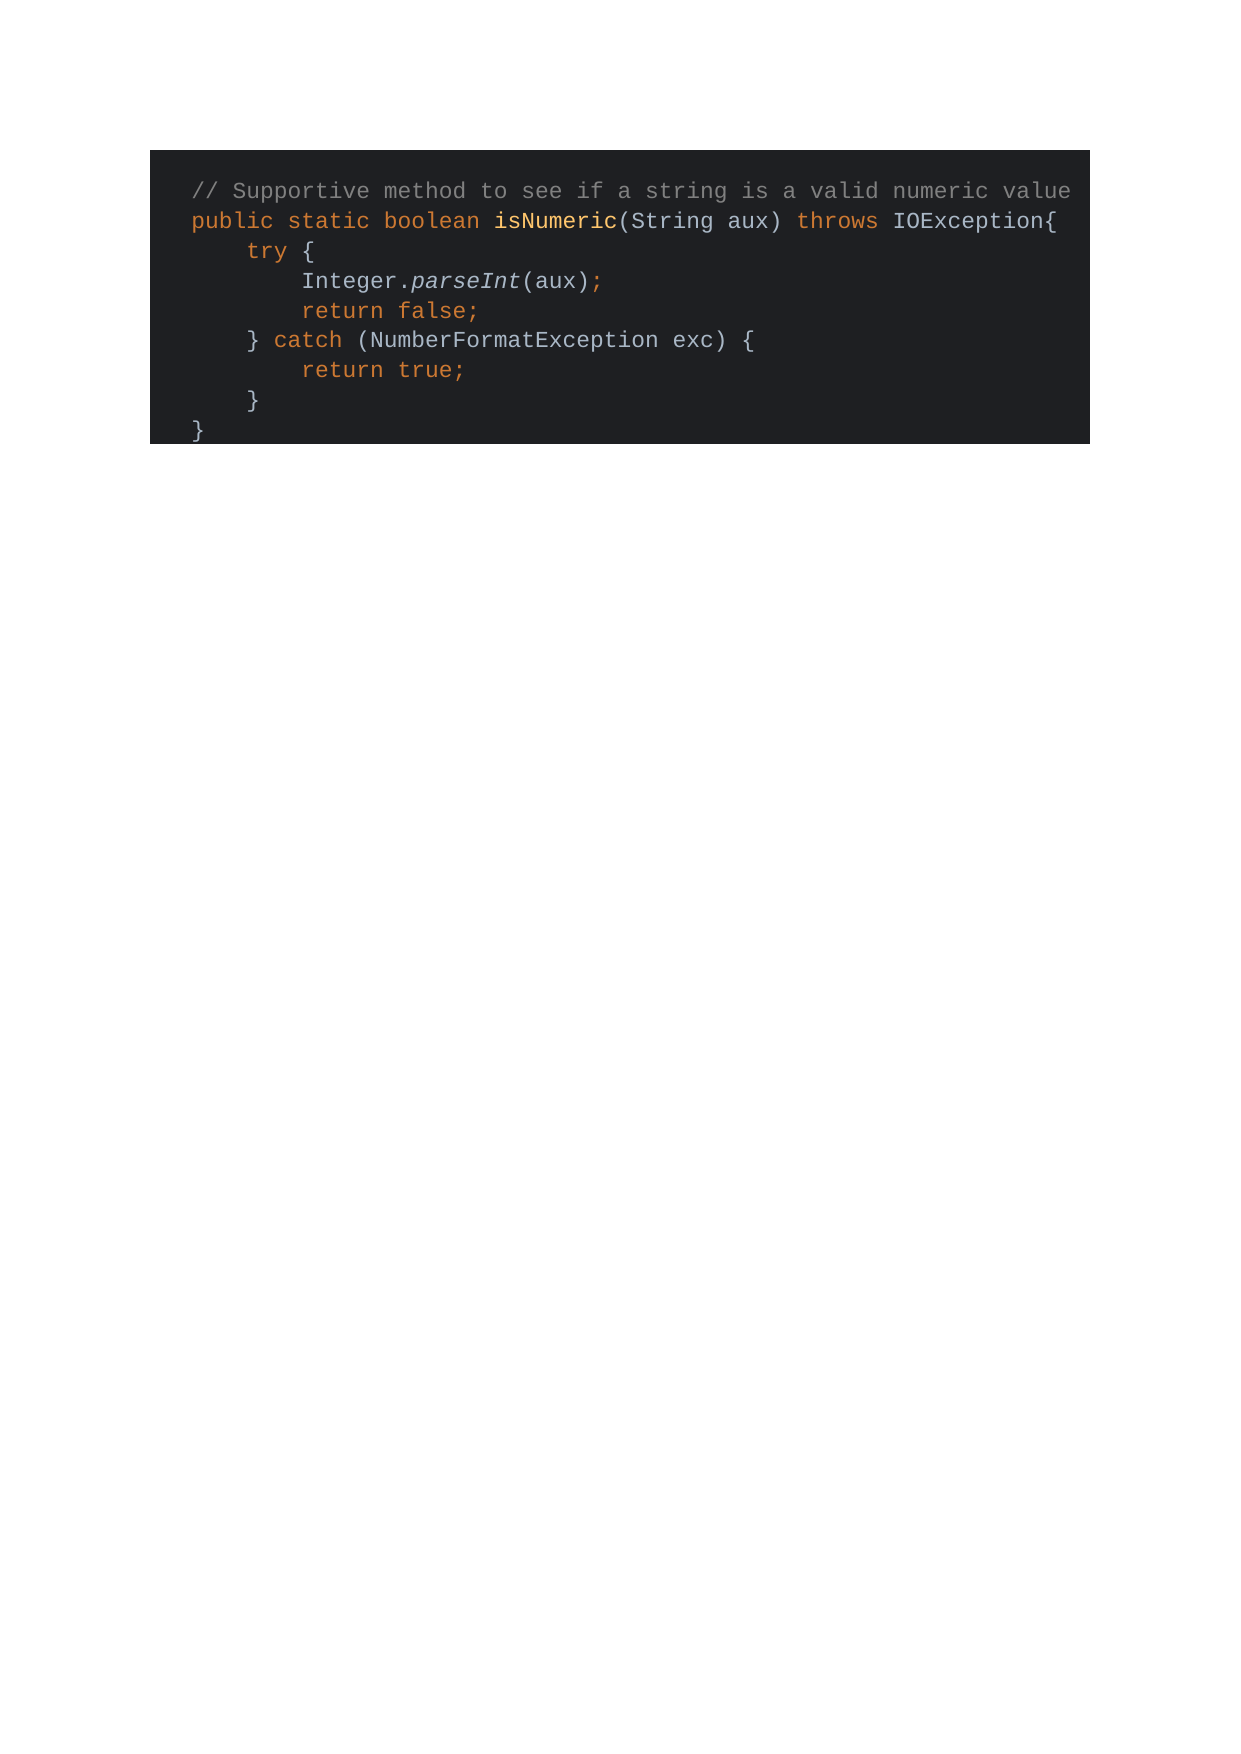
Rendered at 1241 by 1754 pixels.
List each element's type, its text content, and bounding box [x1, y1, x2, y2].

text public static boolean isNumeric(String aux) throws IOException{ [150, 209, 1090, 236]
text } catch (NumberFormatException exc) { [150, 329, 1090, 355]
text // Supportive method to see if a string is a valid numeric value [150, 180, 1090, 206]
text } [150, 388, 1090, 414]
text } [150, 418, 1090, 444]
text try { [150, 239, 1090, 265]
text return true; [150, 358, 1090, 384]
text return false; [150, 299, 1090, 325]
text Integer.parseInt(aux); [150, 269, 1090, 295]
